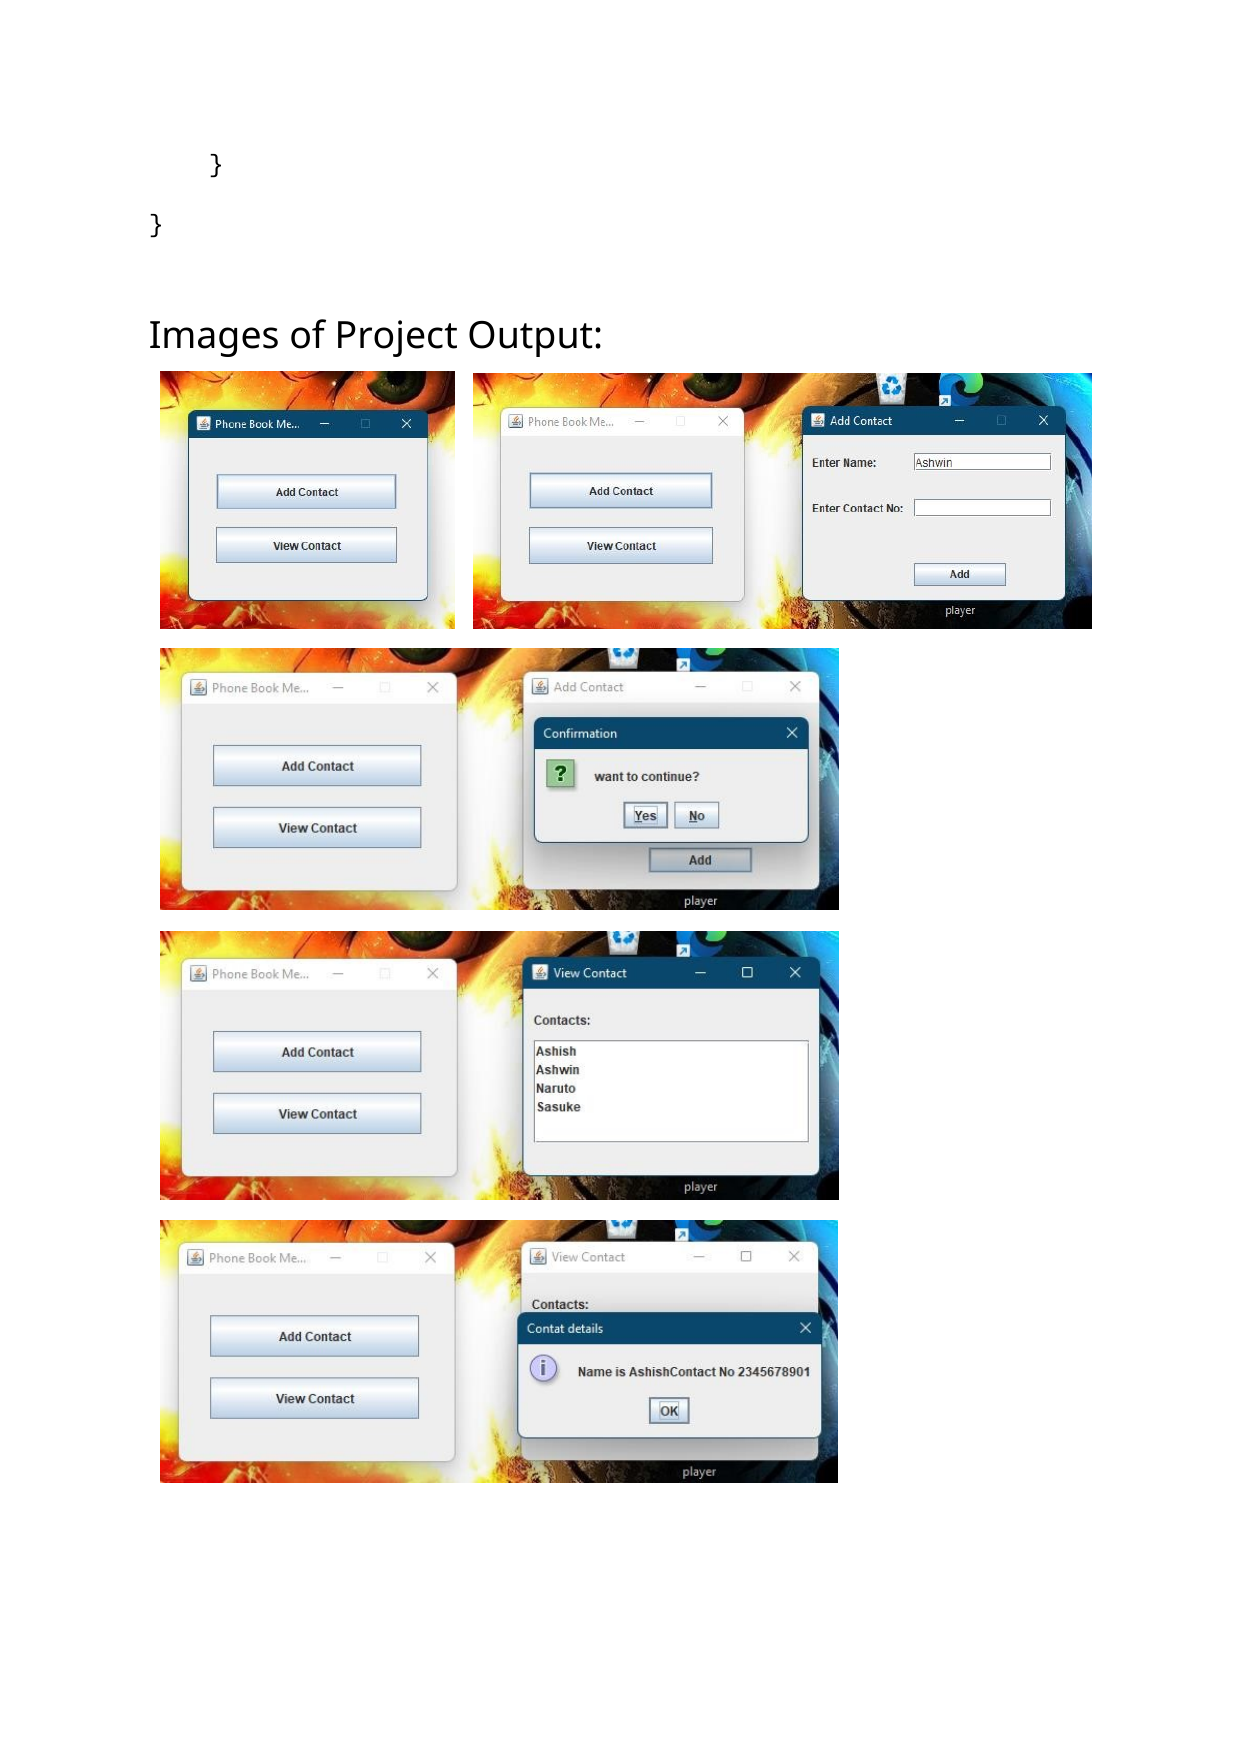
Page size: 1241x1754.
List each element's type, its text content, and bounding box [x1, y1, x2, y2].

picture [827, 931, 839, 940]
text Images of Project Output: [148, 308, 1132, 359]
picture [832, 648, 839, 655]
text } [148, 212, 1095, 240]
picture [160, 371, 455, 629]
picture [160, 931, 839, 1200]
picture [473, 373, 1092, 629]
text } [148, 151, 1095, 179]
picture [160, 1220, 838, 1483]
picture [160, 648, 839, 910]
